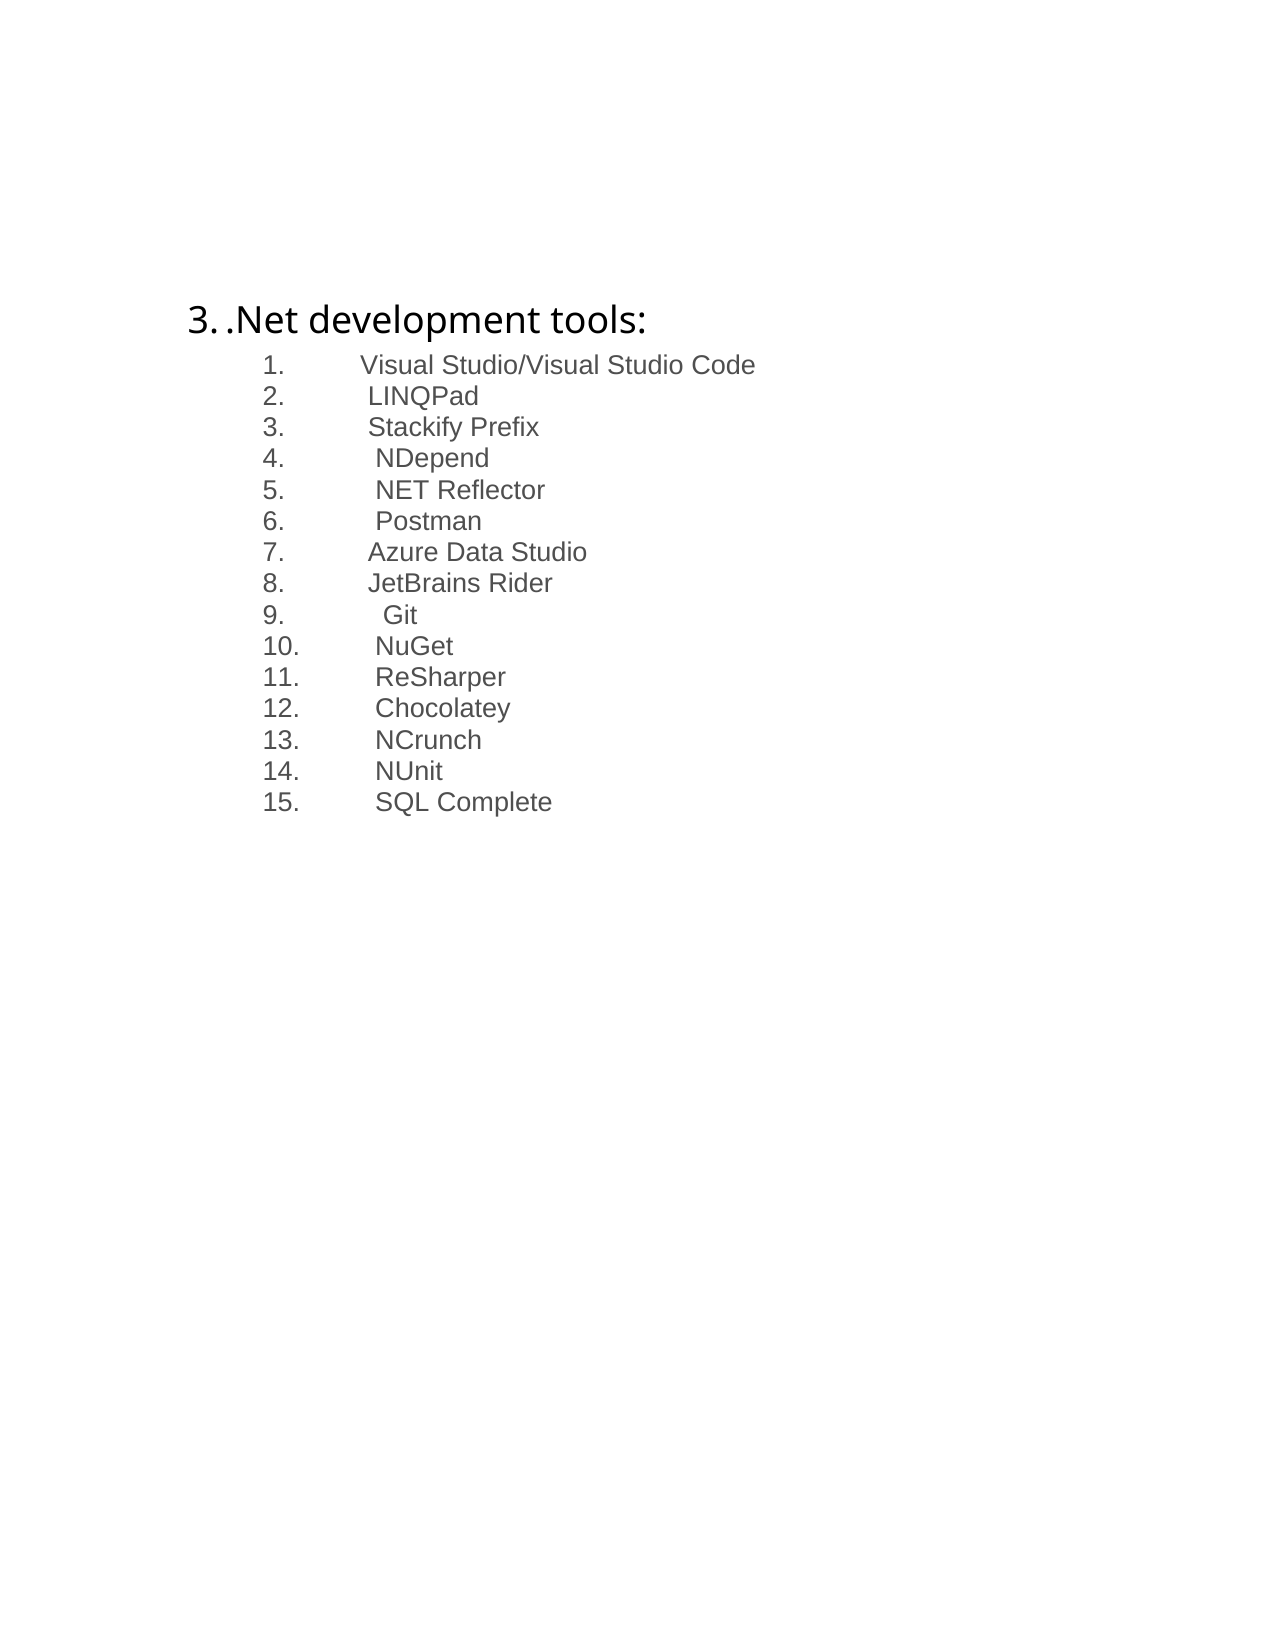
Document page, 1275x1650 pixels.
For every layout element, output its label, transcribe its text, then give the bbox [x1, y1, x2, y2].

list LINQPad [262, 380, 1125, 411]
list .Net development tools: [187, 293, 1125, 344]
list Visual Studio/Visual Studio Code [262, 349, 1125, 380]
list SQL Complete [262, 786, 1125, 817]
list Azure Data Studio [262, 536, 1125, 567]
list Chocolatey [262, 692, 1125, 724]
list NET Reflector [262, 474, 1125, 505]
list NUnit [262, 755, 1125, 786]
list ReSharper [262, 661, 1125, 692]
list JetBrains Rider [262, 567, 1125, 599]
list NuGet [262, 630, 1125, 661]
list Stackify Prefix [262, 411, 1125, 442]
list NDepend [262, 442, 1125, 474]
list Git [262, 599, 1125, 630]
list Postman [262, 505, 1125, 536]
list NCrunch [262, 724, 1125, 755]
